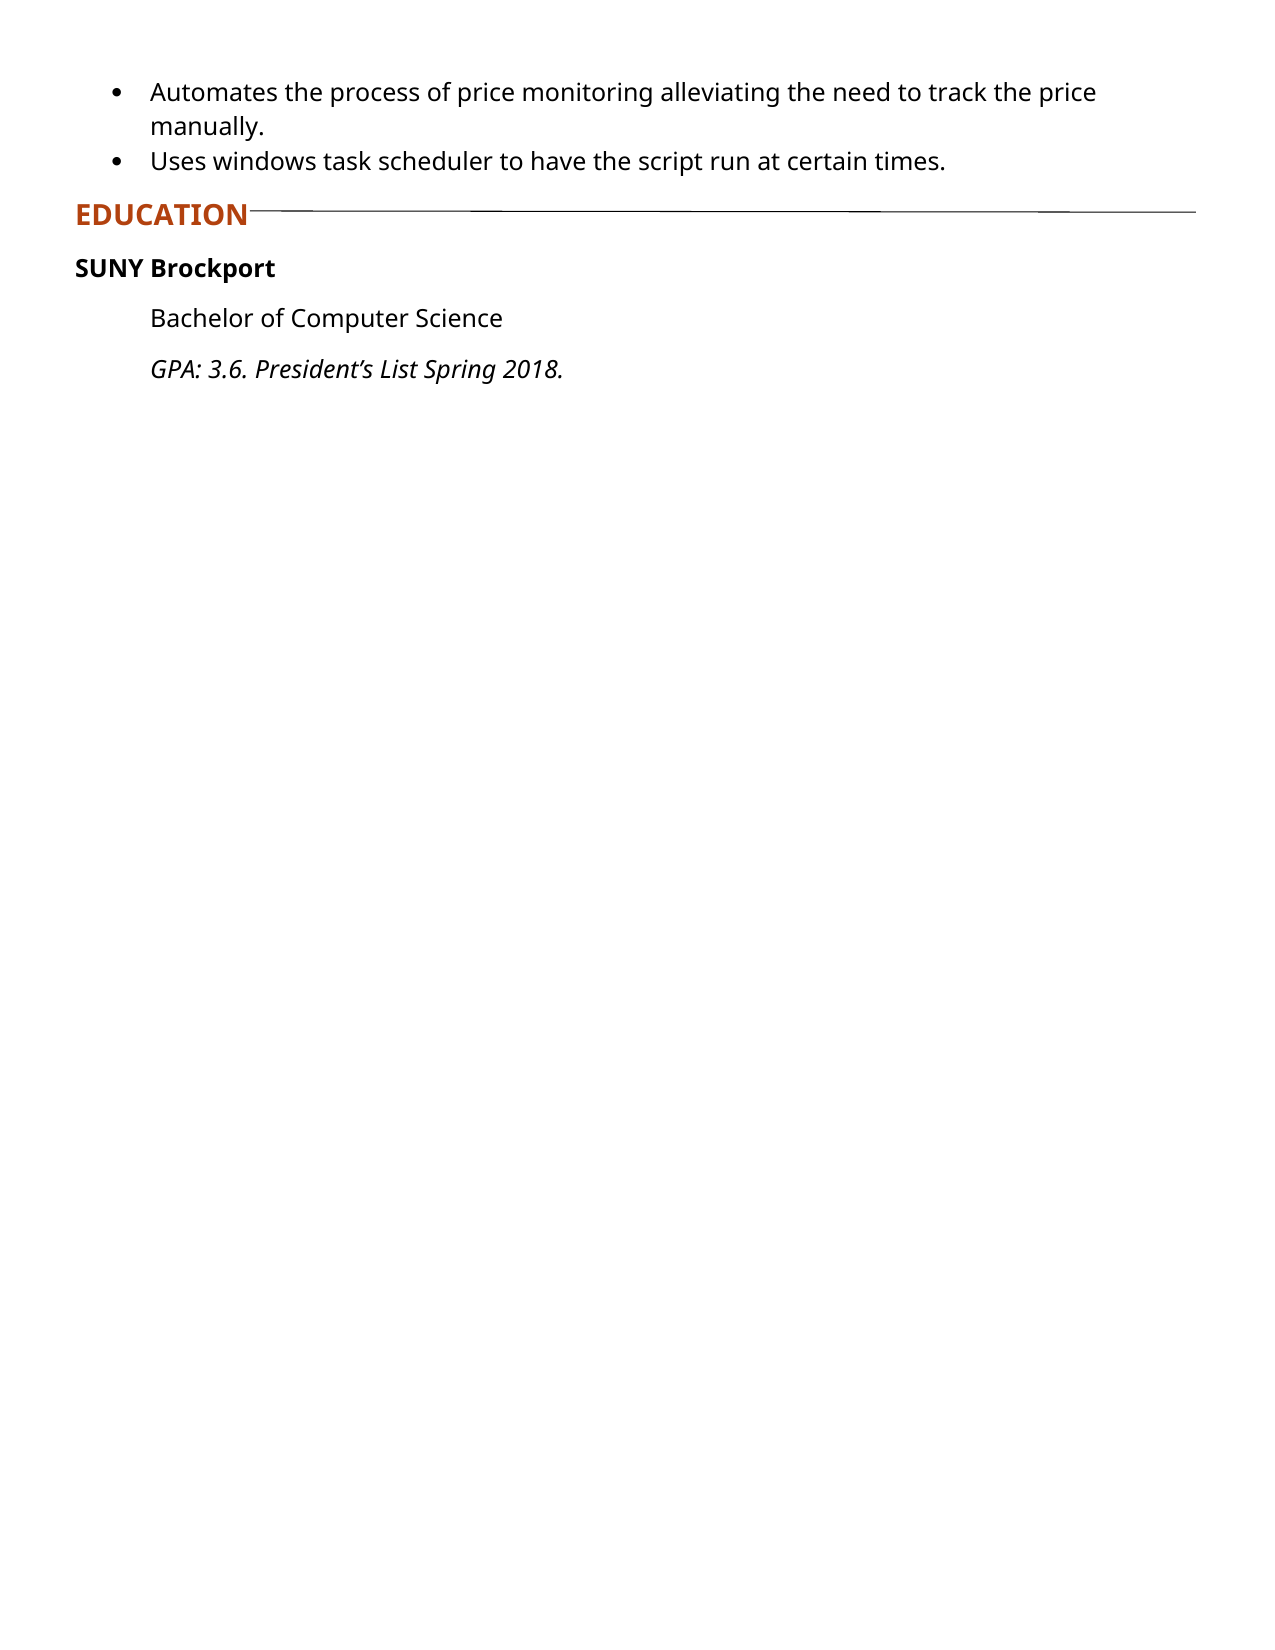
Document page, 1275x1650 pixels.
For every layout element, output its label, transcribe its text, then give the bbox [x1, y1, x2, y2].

list Uses windows task scheduler to have the script run at certain times. [112, 143, 1200, 177]
text EDUCATION [75, 194, 1200, 233]
text SUNY Brockport [75, 250, 1200, 284]
list Automates the process of price monitoring alleviating the need to track the price manually. [112, 75, 1200, 143]
text GPA: 3.6. President’s List Spring 2018. [75, 352, 1200, 386]
text Bachelor of Computer Science [75, 301, 1200, 335]
